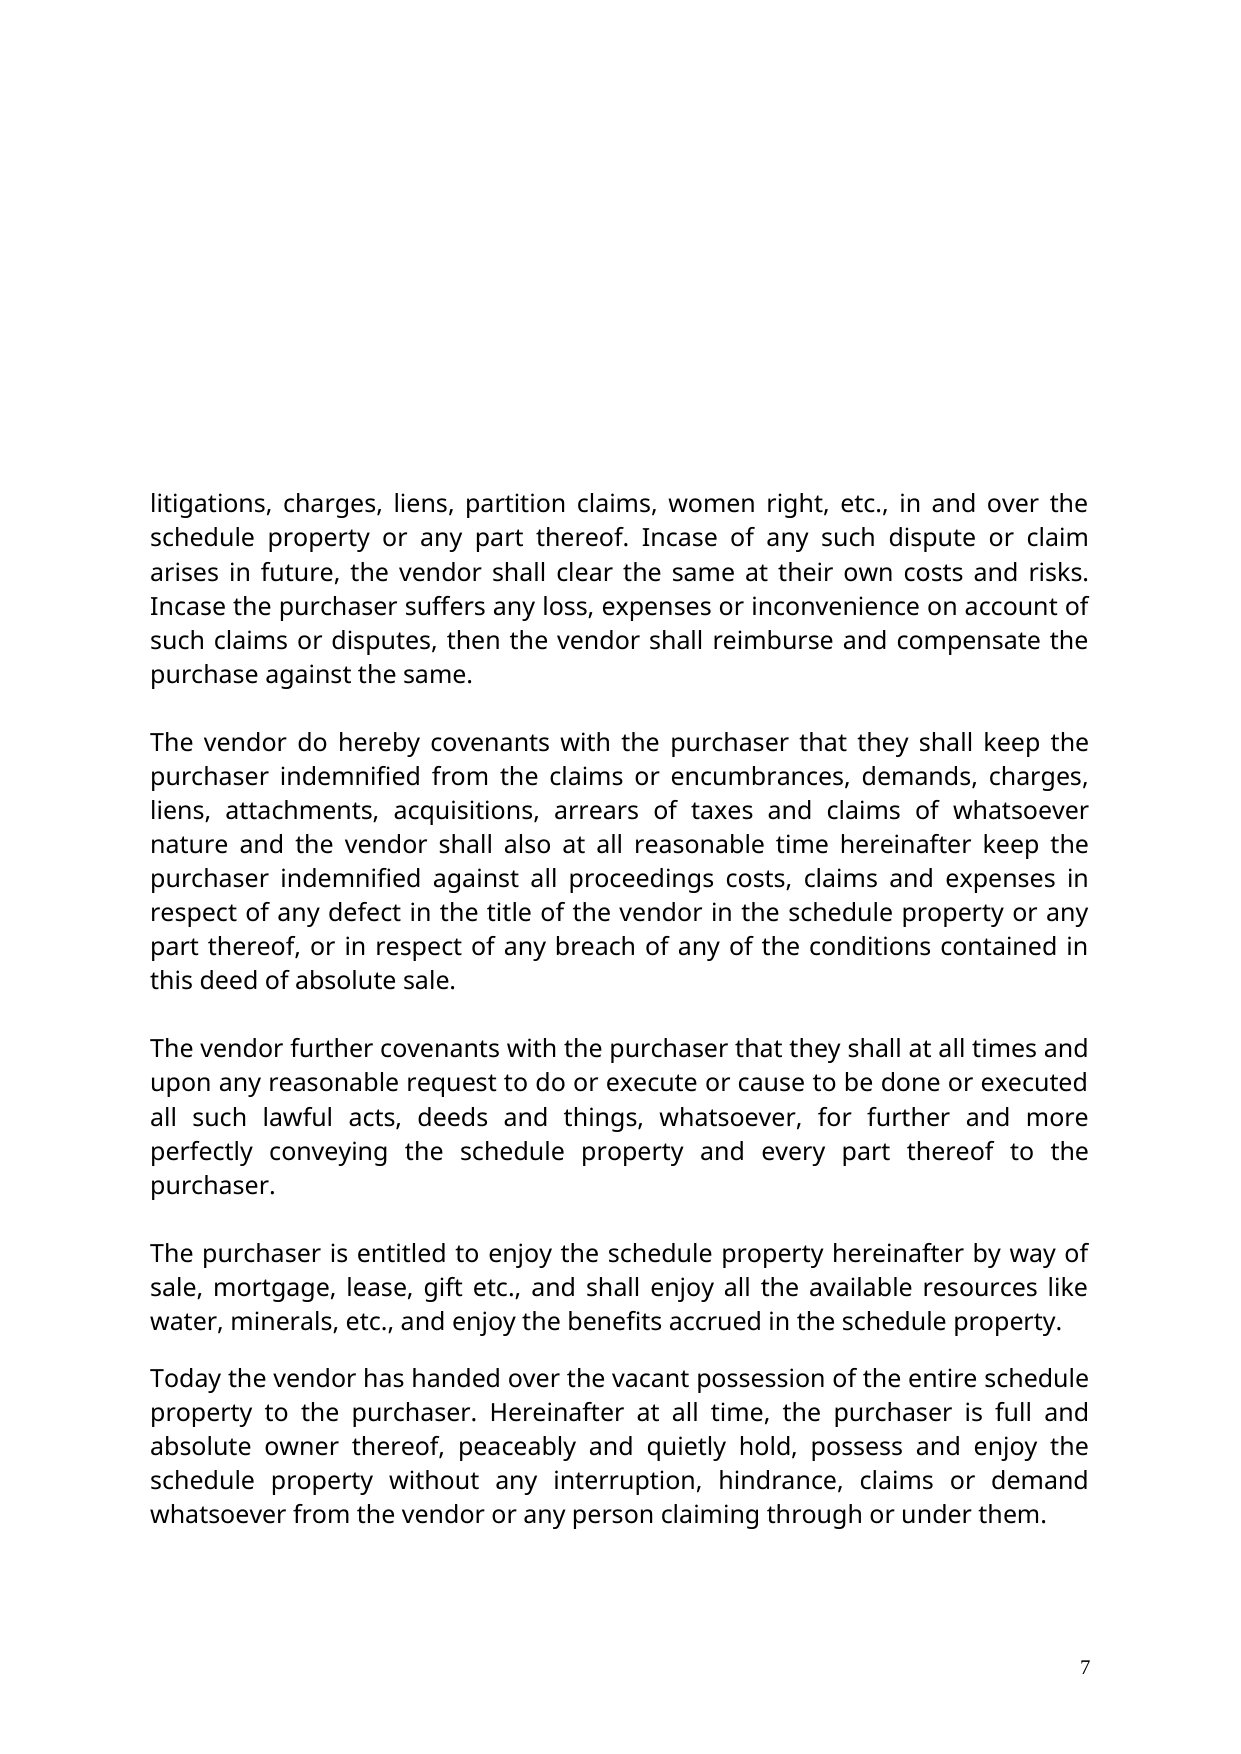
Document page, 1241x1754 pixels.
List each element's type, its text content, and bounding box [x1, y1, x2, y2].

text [150, 486, 1090, 690]
text Today the vendor has handed over the vacant possession of the entire schedule property to the purchaser. Hereinafter at all time, the purchaser is full and absolute owner thereof, peaceably and quietly hold, possess and enjoy the schedule property without any interruption, hindrance, claims or demand whatsoever from the vendor or any person claiming through or under them. [150, 1360, 1090, 1531]
text The purchaser is entitled to enjoy the schedule property hereinafter by way of sale, mortgage, lease, gift etc., and shall enjoy all the available resources like water, minerals, etc., and enjoy the benefits accrued in the schedule property. [150, 1235, 1090, 1338]
text The vendor further covenants with the purchaser that they shall at all times and upon any reasonable request to do or execute or cause to be done or executed all such lawful acts, deeds and things, whatsoever, for further and more perfectly conveying the schedule property and every part thereof to the purchaser. [150, 1031, 1090, 1201]
text The vendor do hereby covenants with the purchaser that they shall keep the purchaser indemnified from the claims or encumbrances, demands, charges, liens, attachments, acquisitions, arrears of taxes and claims of whatsoever nature and the vendor shall also at all reasonable time hereinafter keep the purchaser indemnified against all proceedings costs, claims and expenses in respect of any defect in the title of the vendor in the schedule property or any part thereof, or in respect of any breach of any of the conditions contained in this deed of absolute sale. [150, 724, 1090, 997]
